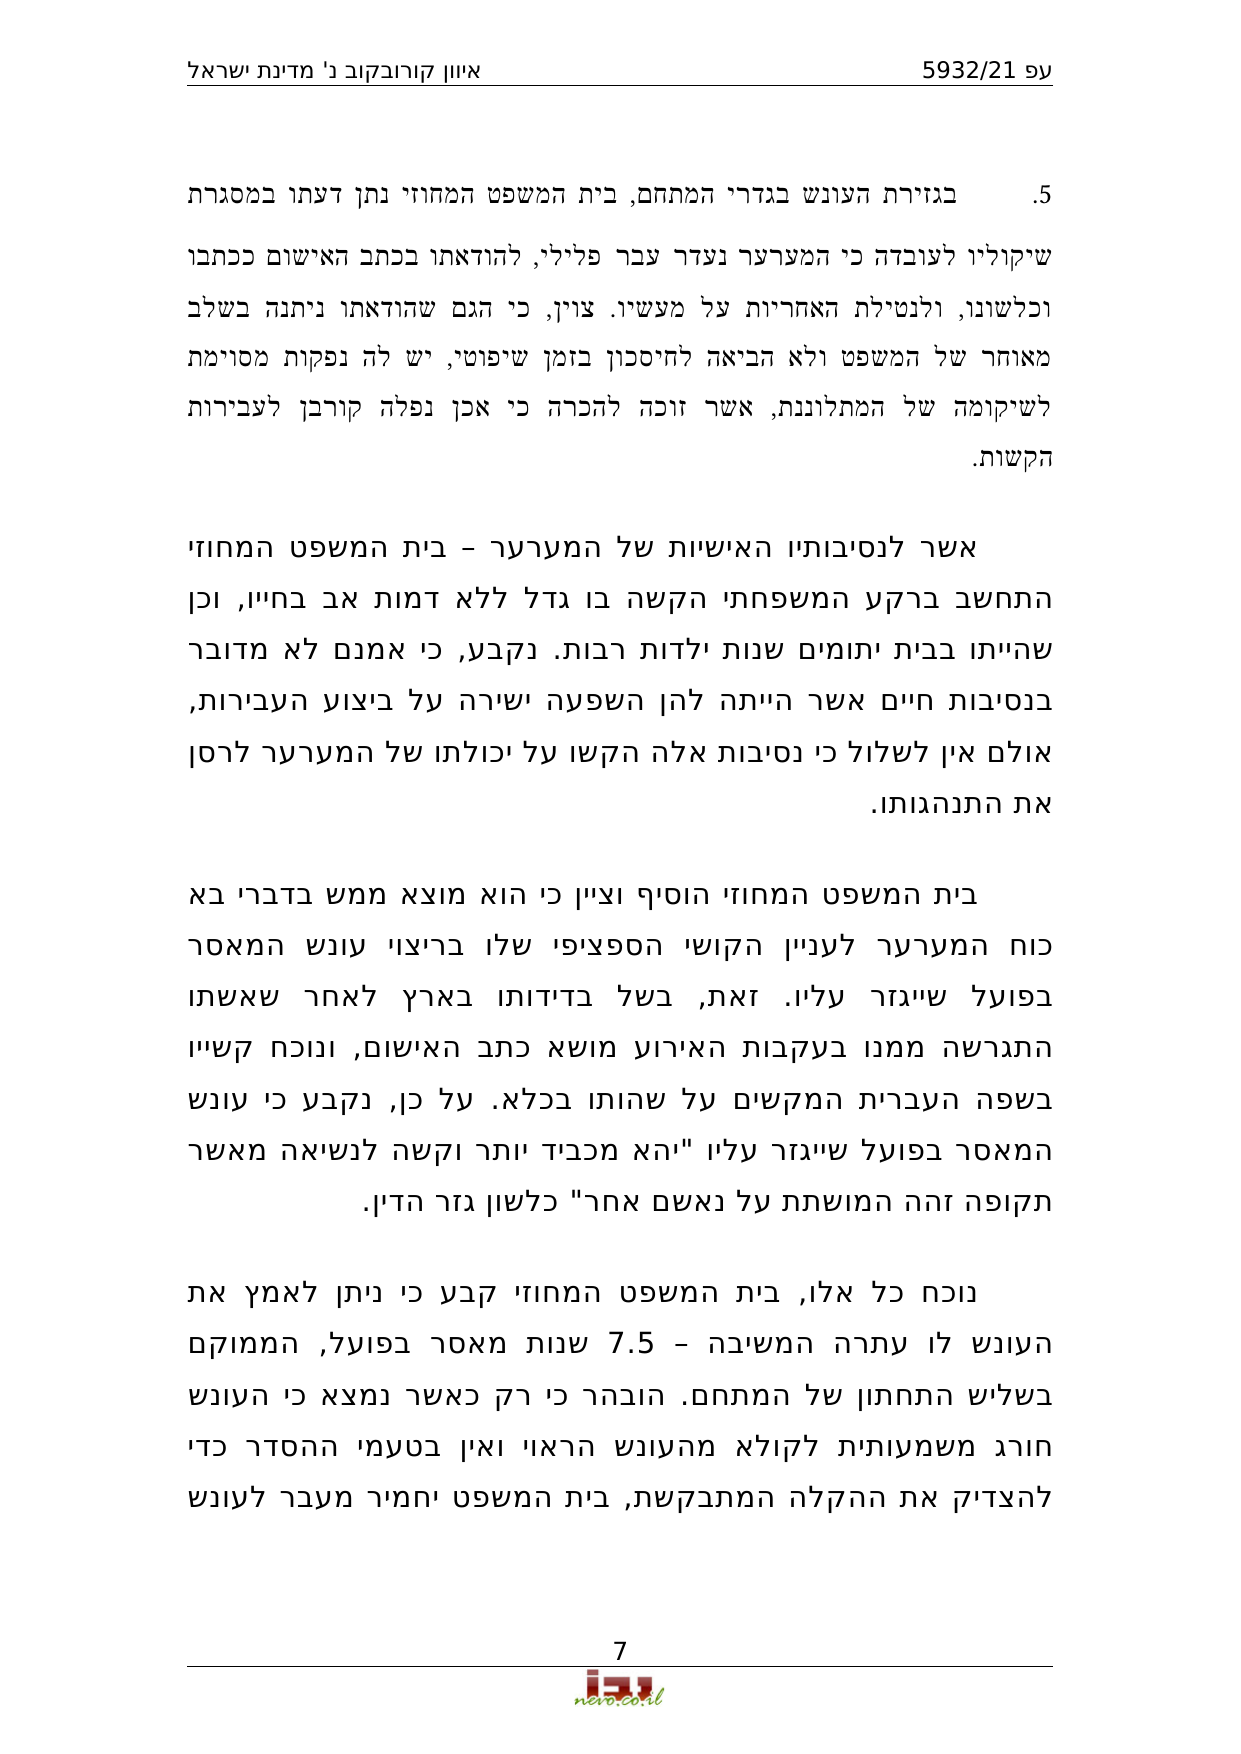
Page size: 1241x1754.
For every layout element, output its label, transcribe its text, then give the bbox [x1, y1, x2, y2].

text בית המשפט המחוזי הוסיף וציין כי הוא מוצא ממש בדברי בא כוח המערער לעניין הקושי הספציפי שלו בריצוי עונש המאסר בפועל שייגזר עליו. זאת, בשל בדידותו בארץ לאחר שאשתו התגרשה ממנו בעקבות האירוע מושא כתב האישום, ונוכח קשייו בשפה העברית המקשים על שהותו בכלא. על כן, נקבע כי עונש המאסר בפועל שייגזר עליו "יהא מכביד יותר וקשה לנשיאה מאשר תקופה זהה המושתת על נאשם אחר" כלשון גזר הדין. [187, 877, 1053, 1218]
list בגזירת העונש בגדרי המתחם, בית המשפט המחוזי נתן דעתו במסגרת שיקוליו לעובדה כי המערער נעדר עבר פלילי, להודאתו בכתב האישום ככתבו וכלשונו, ולנטילת האחריות על מעשיו. צוין, כי הגם שהודאתו ניתנה בשלב מאוחר של המשפט ולא הביאה לחיסכון בזמן שיפוטי, יש לה נפקות מסוימת לשיקומה של המתלוננת, אשר זוכה להכרה כי אכן נפלה קורבן לעבירות הקשות. [187, 177, 1053, 474]
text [187, 1275, 1053, 1514]
text אשר לנסיבותיו האישיות של המערער – בית המשפט המחוזי התחשב ברקע המשפחתי הקשה בו גדל ללא דמות אב בחייו, וכן שהייתו בבית יתומים שנות ילדות רבות. נקבע, כי אמנם לא מדובר בנסיבות חיים אשר הייתה להן השפעה ישירה על ביצוע העבירות, אולם אין לשלול כי נסיבות אלה הקשו על יכולתו של המערער לרסן את התנהגותו. [187, 530, 1053, 820]
picture [574, 1669, 666, 1707]
